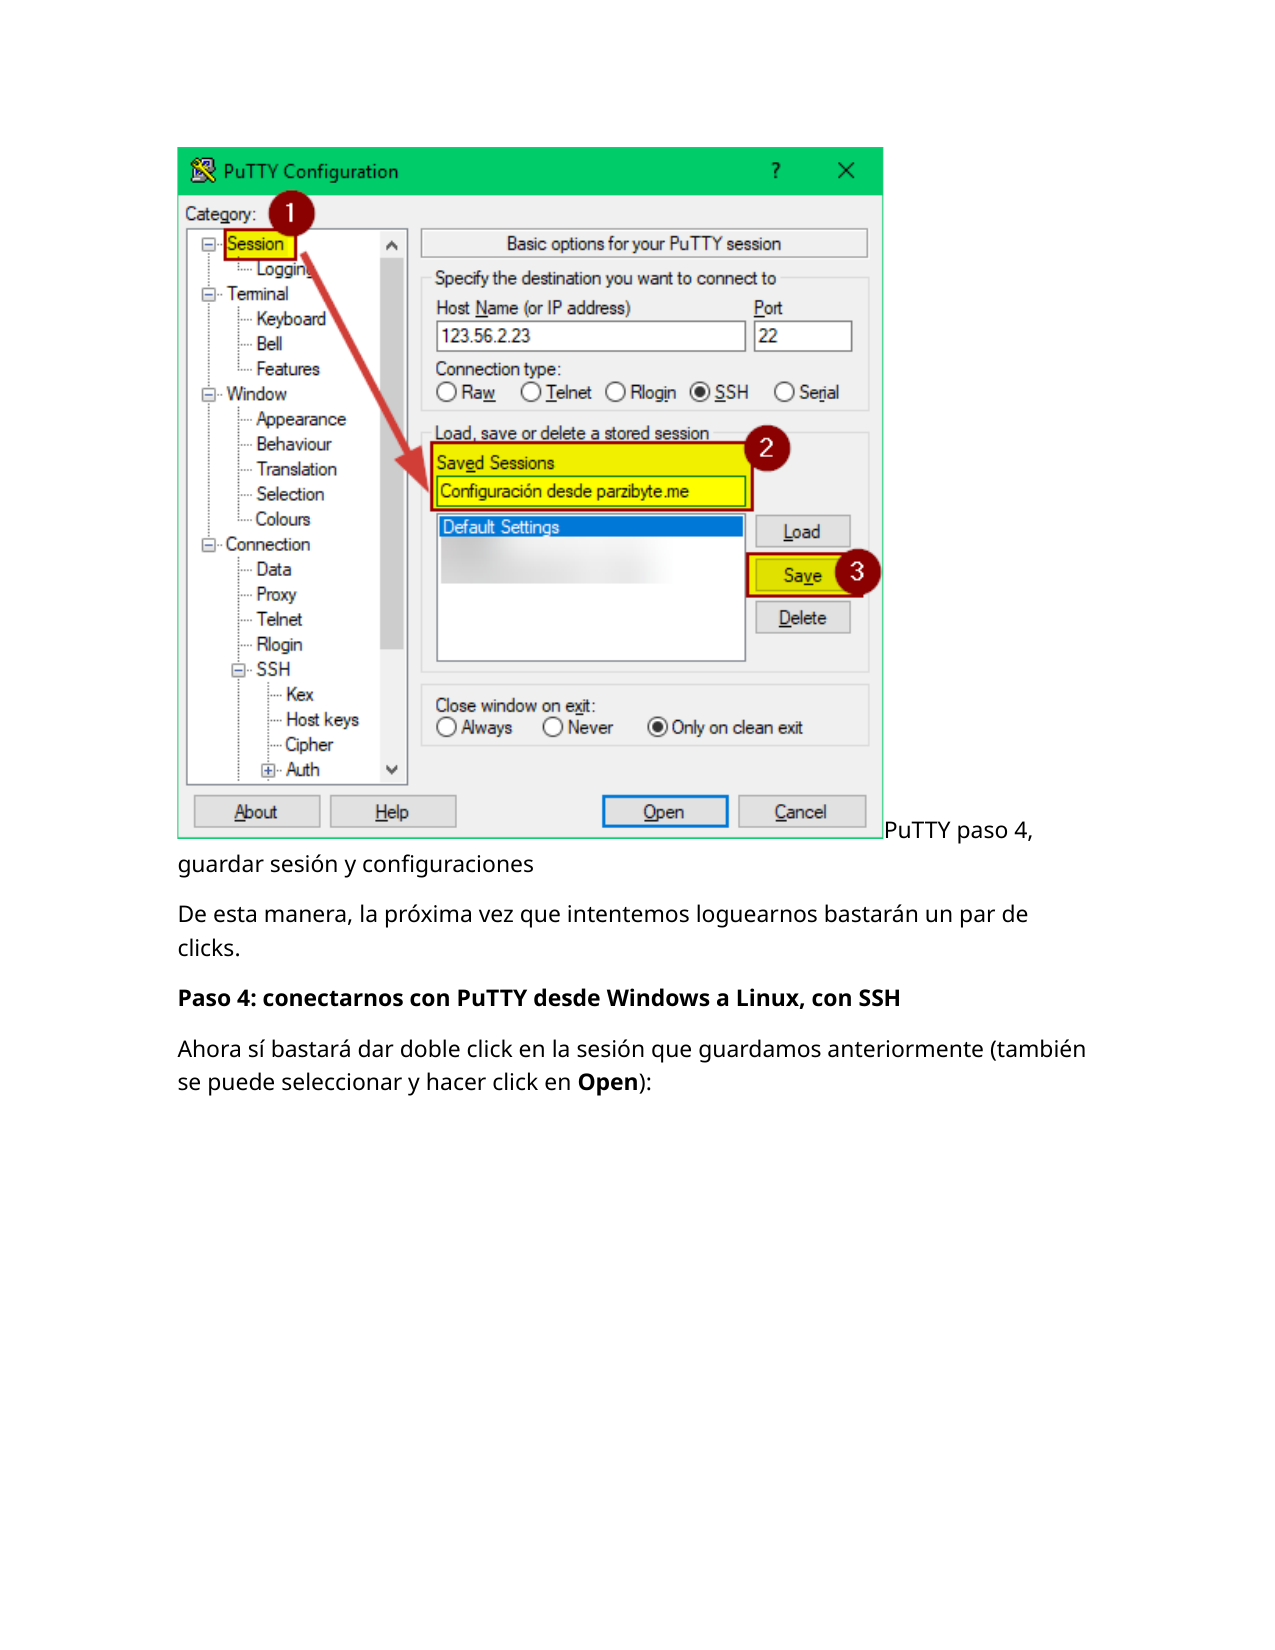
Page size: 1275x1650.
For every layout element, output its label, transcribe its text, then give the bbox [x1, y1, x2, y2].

text De esta manera, la próxima vez que intentemos loguearnos bastarán un par de clicks. [177, 898, 1098, 963]
text Paso 4: conectarnos con PuTTY desde Windows a Linux, con SSH [177, 982, 1098, 1013]
text Ahora sí bastará dar doble click en la sesión que guardamos anteriormente (también se puede seleccionar y hacer click en Open): [177, 1032, 1098, 1097]
picture [177, 147, 884, 839]
